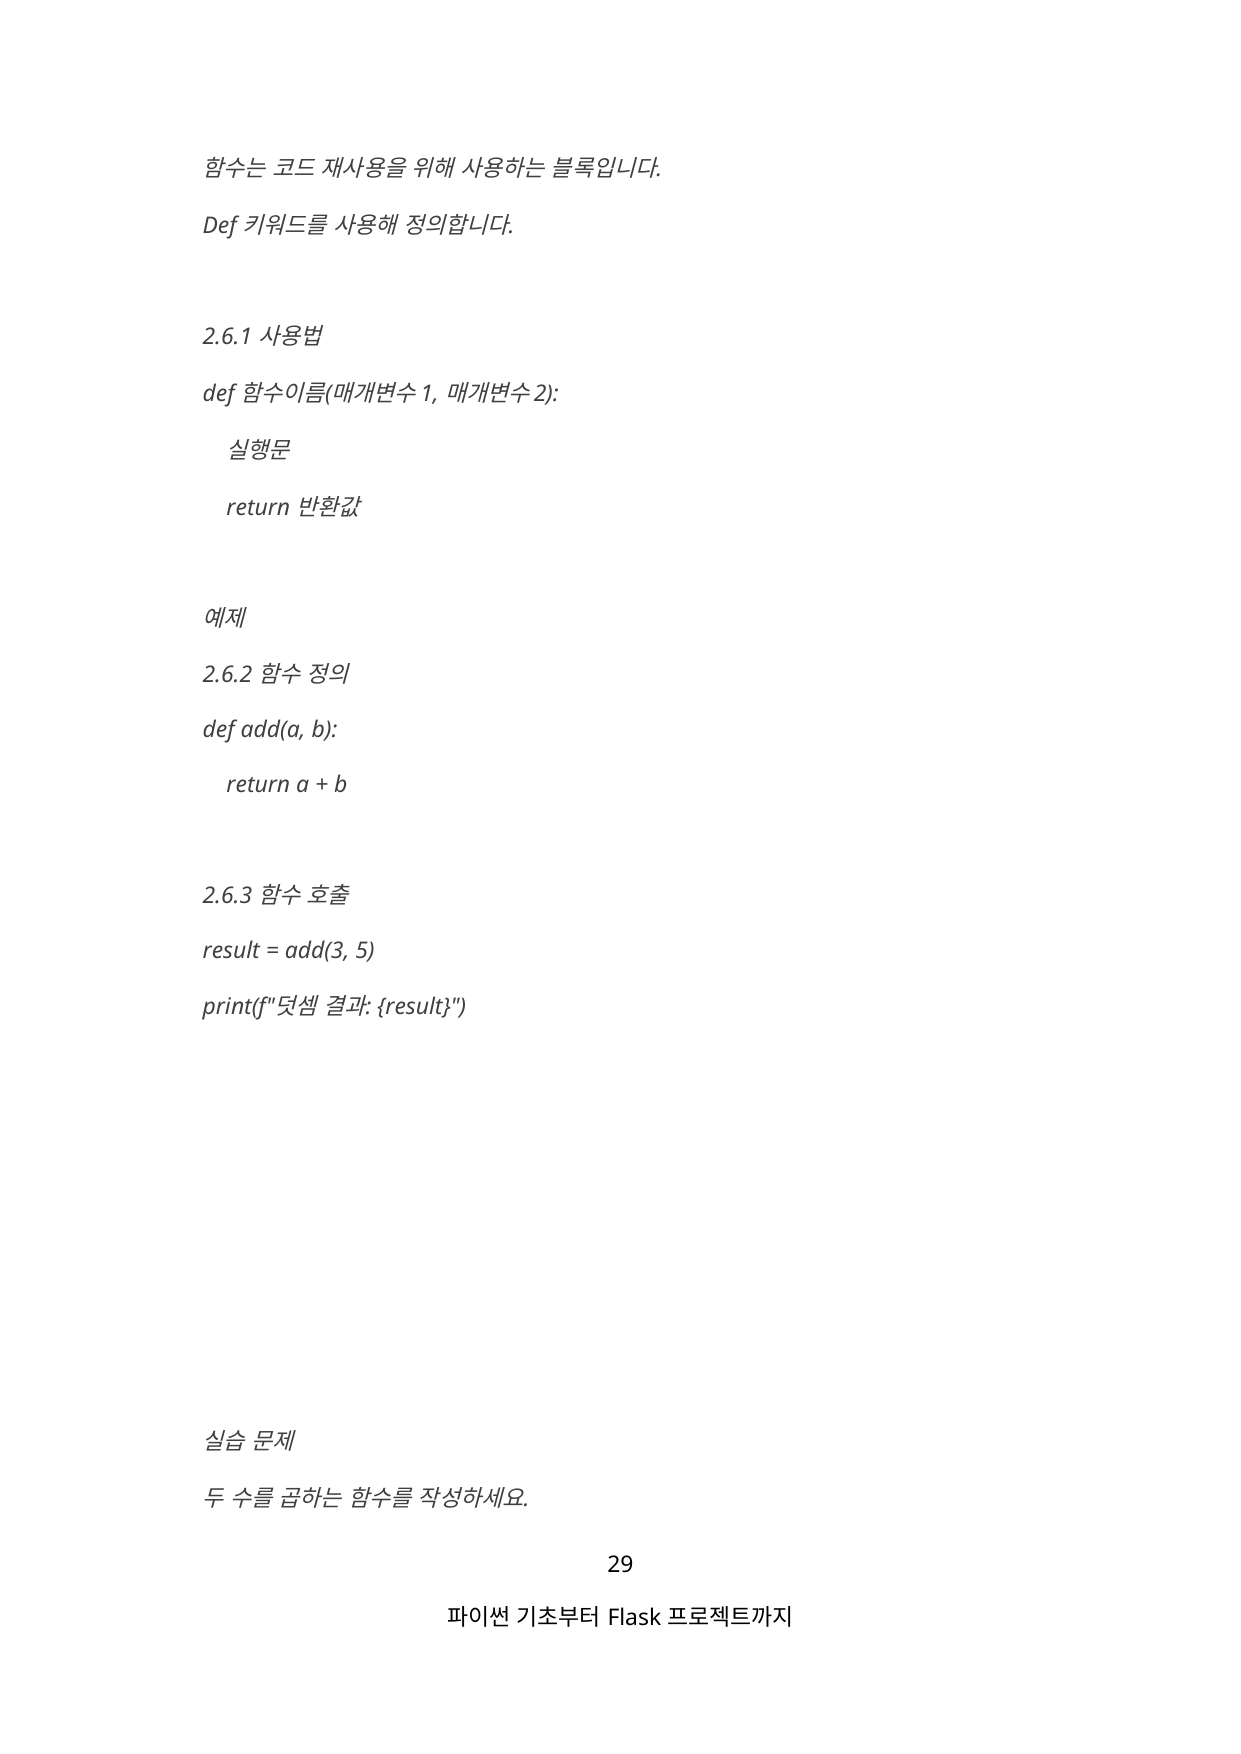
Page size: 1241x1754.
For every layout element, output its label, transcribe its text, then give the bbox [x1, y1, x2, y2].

text return 반환값 [202, 488, 1038, 522]
text 2.6.1 사용법 [202, 318, 1038, 351]
text Def 키워드를 사용해 정의합니다. [202, 207, 1038, 240]
text return a + b [202, 768, 1038, 799]
text 2.6.3 함수 호출 [202, 877, 1038, 910]
text 예제 [202, 600, 1038, 633]
text 두 수를 곱하는 함수를 작성하세요. [202, 1479, 1038, 1513]
text 2.6.2 함수 정의 [202, 656, 1038, 690]
text result = add(3, 5) [202, 934, 1038, 965]
text 실행문 [202, 432, 1038, 465]
text print(f"덧셈 결과: {result}") [202, 988, 1038, 1022]
text def 함수이름(매개변수1, 매개변수2): [202, 375, 1038, 408]
text 실습 문제 [202, 1423, 1038, 1456]
text def add(a, b): [202, 713, 1038, 744]
text 함수는 코드 재사용을 위해 사용하는 블록입니다. [202, 150, 1038, 183]
